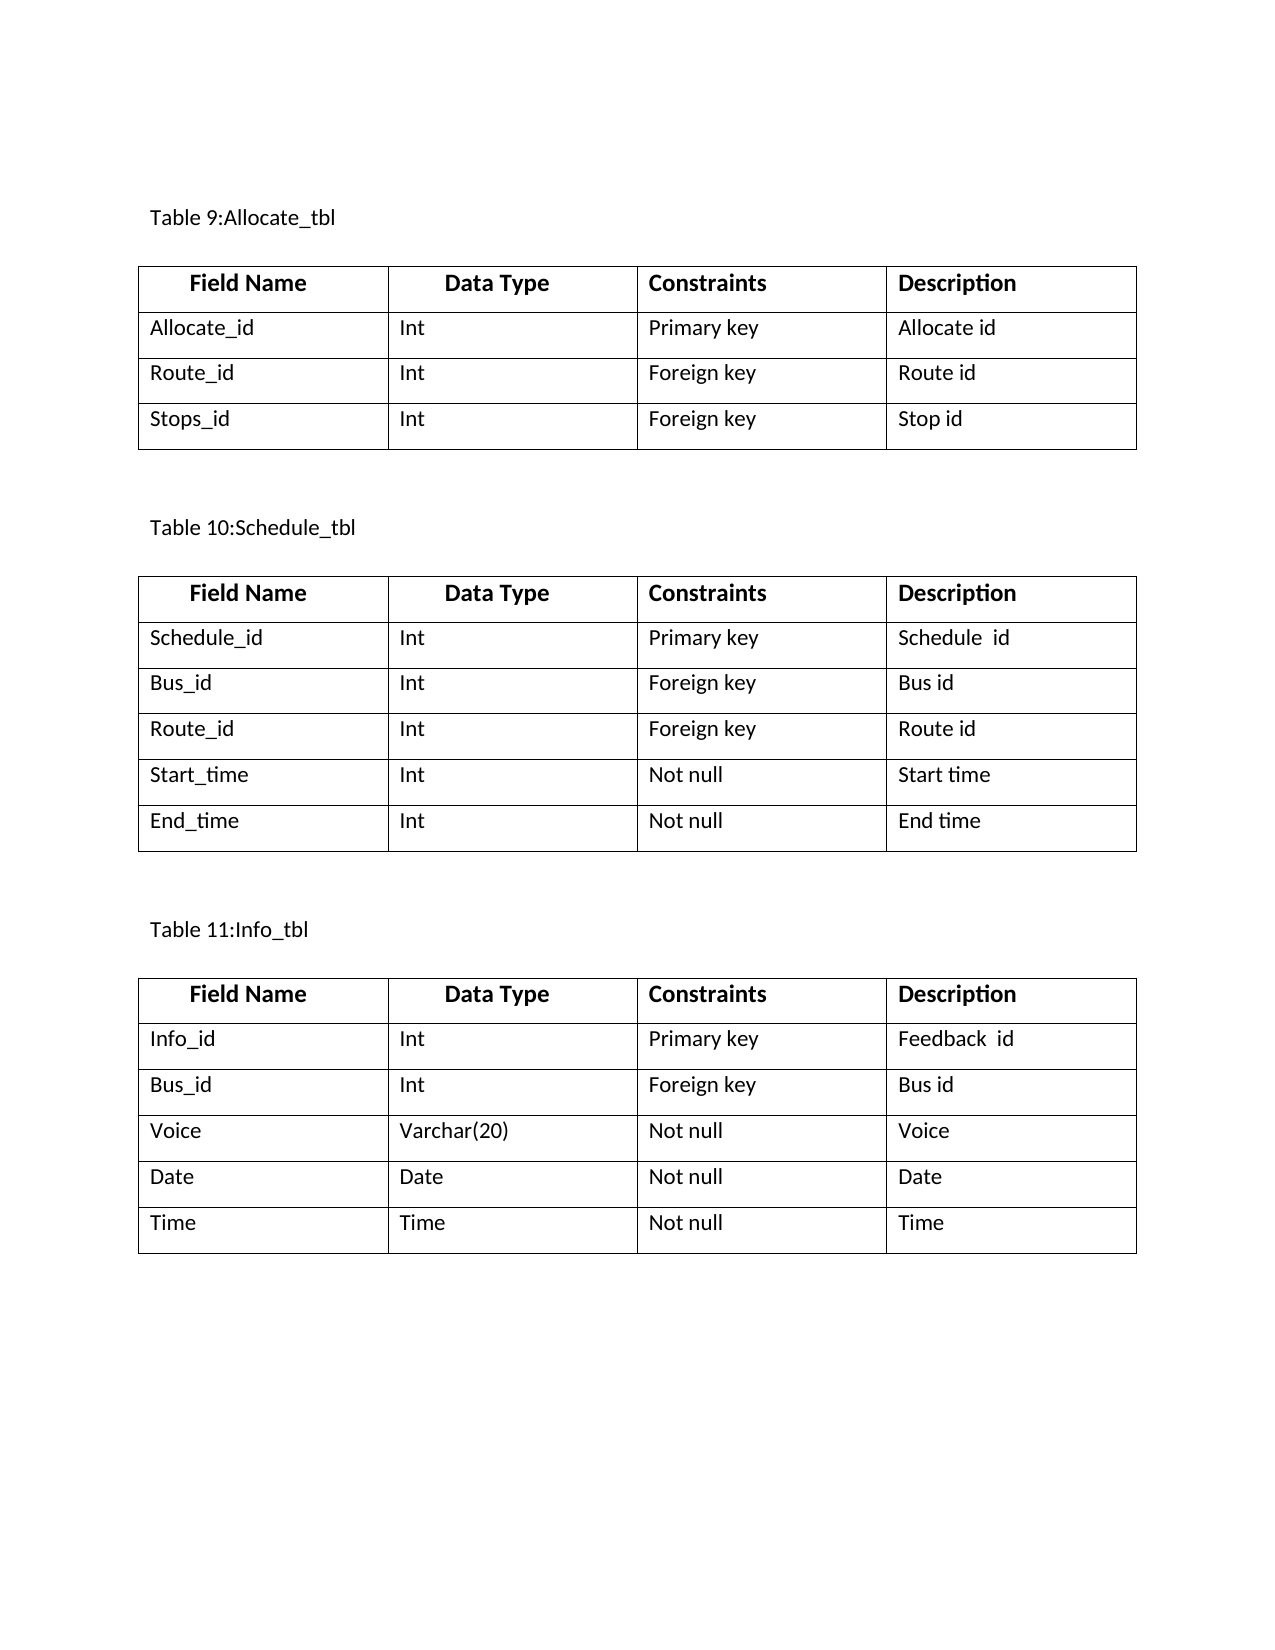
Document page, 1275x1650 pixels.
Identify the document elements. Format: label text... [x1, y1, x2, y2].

table_cell Start_time [139, 760, 388, 805]
table_cell Bus_id [139, 669, 388, 713]
table_cell Int [389, 359, 637, 403]
table_cell Not null [638, 806, 886, 851]
table_header Constraints [638, 267, 886, 312]
table_cell Feedback id [887, 1024, 1136, 1069]
table_cell Route_id [139, 359, 388, 403]
table_cell Not null [638, 1208, 886, 1252]
table_cell Primary key [638, 623, 886, 667]
table_cell Allocate id [887, 313, 1136, 357]
table_cell Not null [638, 1162, 886, 1207]
table_cell Primary key [638, 313, 886, 357]
table_cell Start time [887, 760, 1136, 805]
table_cell Voice [887, 1116, 1136, 1161]
table_cell Int [389, 806, 637, 851]
table_cell Int [389, 760, 637, 805]
table_cell Int [389, 1070, 637, 1115]
table_cell Time [389, 1208, 637, 1252]
table_header Data Type [389, 577, 637, 622]
table_cell Not null [638, 1116, 886, 1161]
table_cell Not null [638, 760, 886, 805]
table_header Data Type [389, 979, 637, 1023]
table_cell Stop id [887, 404, 1136, 449]
table_cell Voice [139, 1116, 388, 1161]
table_cell Int [389, 1024, 637, 1069]
table_header Field Name [139, 267, 388, 312]
table_cell Date [389, 1162, 637, 1207]
table_header Constraints [638, 577, 886, 622]
table_header Description [887, 267, 1136, 312]
table_header Field Name [139, 979, 388, 1023]
table_cell Time [139, 1208, 388, 1252]
table_cell Foreign key [638, 714, 886, 759]
table_cell Route id [887, 714, 1136, 759]
table_cell Foreign key [638, 669, 886, 713]
table_cell Info_id [139, 1024, 388, 1069]
table_cell Stops_id [139, 404, 388, 449]
table_cell Int [389, 404, 637, 449]
table_cell Date [887, 1162, 1136, 1207]
table_cell Foreign key [638, 359, 886, 403]
table_cell Int [389, 313, 637, 357]
table_cell End_time [139, 806, 388, 851]
table_header Description [887, 577, 1136, 622]
table_cell Schedule id [887, 623, 1136, 667]
table_cell Foreign key [638, 1070, 886, 1115]
table_cell Route id [887, 359, 1136, 403]
table_header Constraints [638, 979, 886, 1023]
table_cell End time [887, 806, 1136, 851]
table_header Field Name [139, 577, 388, 622]
table_cell Route_id [139, 714, 388, 759]
table_cell Allocate_id [139, 313, 388, 357]
table_cell Primary key [638, 1024, 886, 1069]
table_cell Schedule_id [139, 623, 388, 667]
table_cell Time [887, 1208, 1136, 1252]
table_header Data Type [389, 267, 637, 312]
table_cell Int [389, 623, 637, 667]
text Table 10:Schedule_tbl [150, 513, 1125, 541]
table_cell Bus id [887, 1070, 1136, 1115]
table_cell Date [139, 1162, 388, 1207]
table_cell Varchar(20) [389, 1116, 637, 1161]
table_cell Int [389, 669, 637, 713]
table_cell Bus id [887, 669, 1136, 713]
table_cell Bus_id [139, 1070, 388, 1115]
table_cell Int [389, 714, 637, 759]
table_header Description [887, 979, 1136, 1023]
text Table 9:Allocate_tbl [150, 203, 1125, 231]
text Table 11:Info_tbl [150, 915, 1125, 943]
table_cell Foreign key [638, 404, 886, 449]
